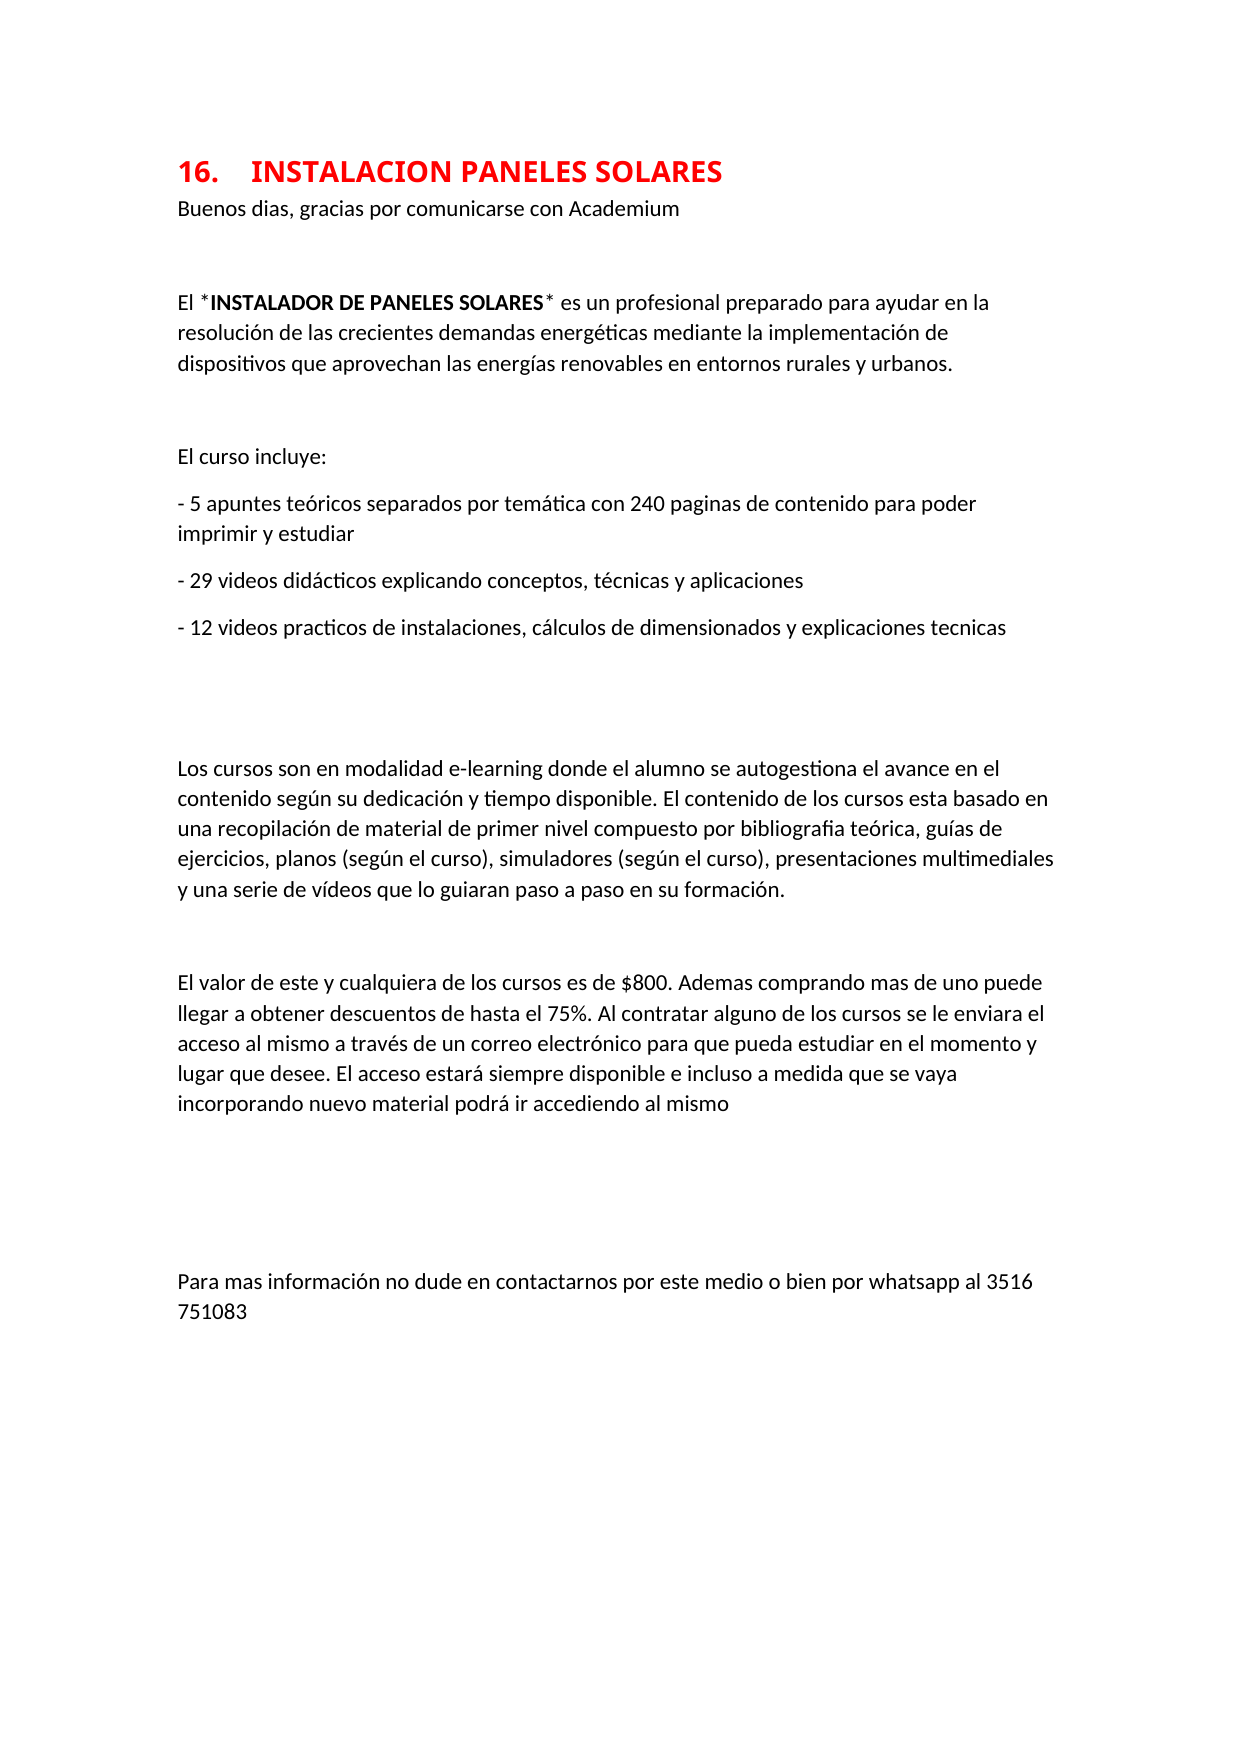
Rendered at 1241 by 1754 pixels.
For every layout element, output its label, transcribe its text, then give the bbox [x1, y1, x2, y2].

text El *INSTALADOR DE PANELES SOLARES* es un profesional preparado para ayudar en la resolución de las crecientes demandas energéticas mediante la implementación de dispositivos que aprovechan las energías renovables en entornos rurales y urbanos. [177, 288, 1063, 377]
text Buenos dias, gracias por comunicarse con Academium [177, 194, 1063, 223]
text El valor de este y cualquiera de los cursos es de $800. Ademas comprando mas de uno puede llegar a obtener descuentos de hasta el 75%. Al contratar alguno de los cursos se le enviara el acceso al mismo a través de un correo electrónico para que pueda estudiar en el momento y lugar que desee. El acceso estará siempre disponible e incluso a medida que se vaya incorporando nuevo material podrá ir accediendo al mismo [177, 968, 1063, 1117]
subtitle INSTALACION PANELES SOLARES [177, 152, 1063, 191]
text - 12 videos practicos de instalaciones, cálculos de dimensionados y explicaciones tecnicas [177, 613, 1063, 641]
text Para mas información no dude en contactarnos por este medio o bien por whatsapp al 3516 751083 [177, 1237, 1063, 1326]
text - 29 videos didácticos explicando conceptos, técnicas y aplicaciones [177, 566, 1063, 594]
text - 5 apuntes teóricos separados por temática con 240 paginas de contenido para poder imprimir y estudiar [177, 489, 1063, 548]
text El curso incluye: [177, 442, 1063, 471]
text Los cursos son en modalidad e-learning donde el alumno se autogestiona el avance en el contenido según su dedicación y tiempo disponible. El contenido de los cursos esta basado en una recopilación de material de primer nivel compuesto por bibliografia teórica, guías de ejercicios, planos (según el curso), simuladores (según el curso), presentaciones multimediales y una serie de vídeos que lo guiaran paso a paso en su formación. [177, 754, 1063, 903]
